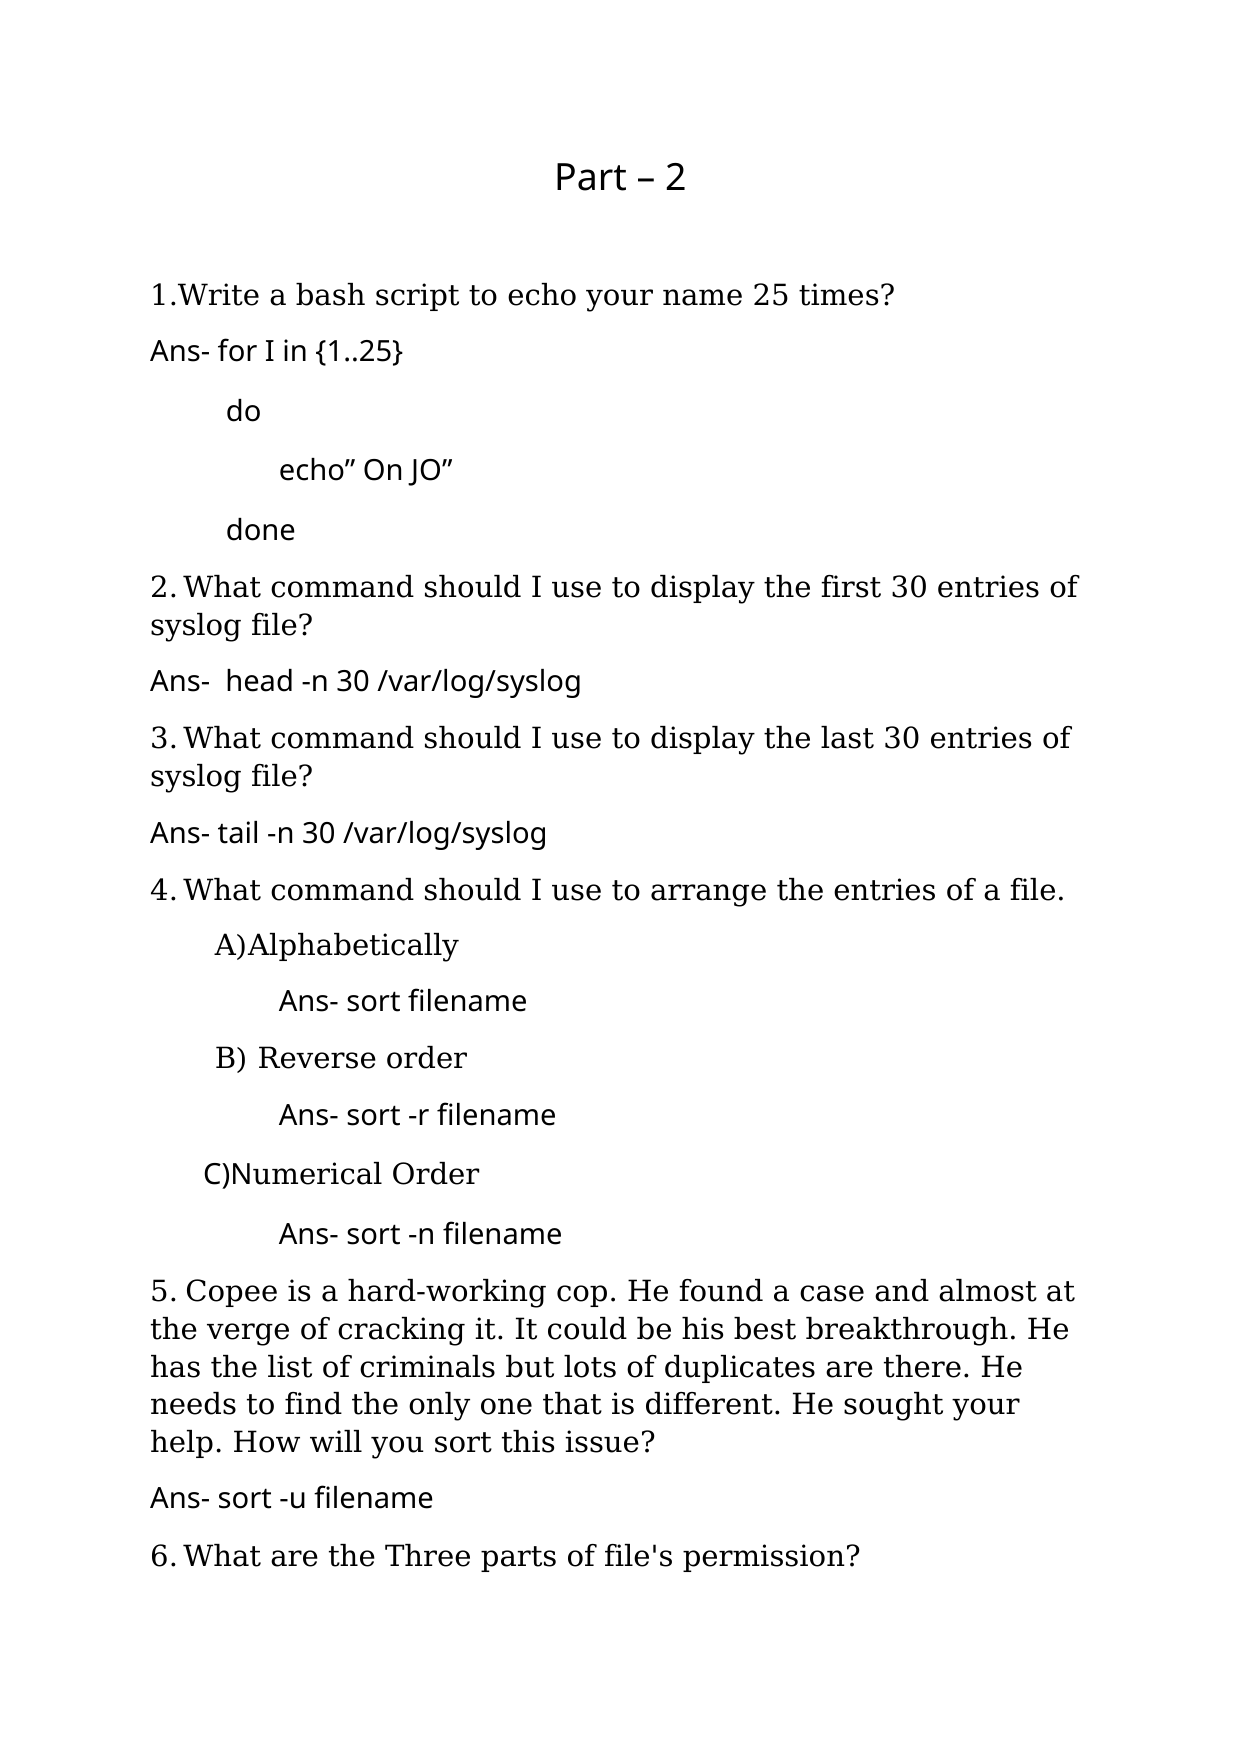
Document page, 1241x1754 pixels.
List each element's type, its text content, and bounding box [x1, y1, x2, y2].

text C)Numerical Order [150, 1154, 1090, 1193]
text A)Alphabetically [150, 926, 1090, 961]
text Part – 2 [150, 150, 1090, 201]
text Ans- for I in {1..25} [150, 331, 1090, 370]
text Ans- tail -n 30 /var/log/syslog [150, 812, 1090, 852]
text Ans- head -n 30 /var/log/syslog [150, 661, 1090, 700]
text done [150, 509, 1090, 549]
text 5. Copee is a hard-working cop. He found a case and almost at the verge of cracking it. It could be his best breakthrough. He has the list of criminals but lots of duplicates are there. He needs to find the only one that is different. He sought your help. How will you sort this issue? [150, 1273, 1090, 1458]
text Ans- sort -u filename [150, 1478, 1090, 1517]
text 2. What command should I use to display the first 30 entries of syslog file? [150, 568, 1090, 641]
text 4. What command should I use to arrange the entries of a file. [150, 872, 1090, 907]
text 6. What are the Three parts of file's permission? [150, 1537, 1090, 1572]
text Ans- sort -n filename [150, 1213, 1090, 1253]
text Ans- sort -r filename [150, 1094, 1090, 1134]
text B) Reverse order [150, 1040, 1090, 1075]
text 3. What command should I use to display the last 30 entries of syslog file? [150, 720, 1090, 793]
text 1.Write a bash script to echo your name 25 times? [150, 276, 1090, 311]
text Ans- sort filename [150, 980, 1090, 1020]
text do [150, 390, 1090, 430]
text echo” On JO” [150, 449, 1090, 489]
